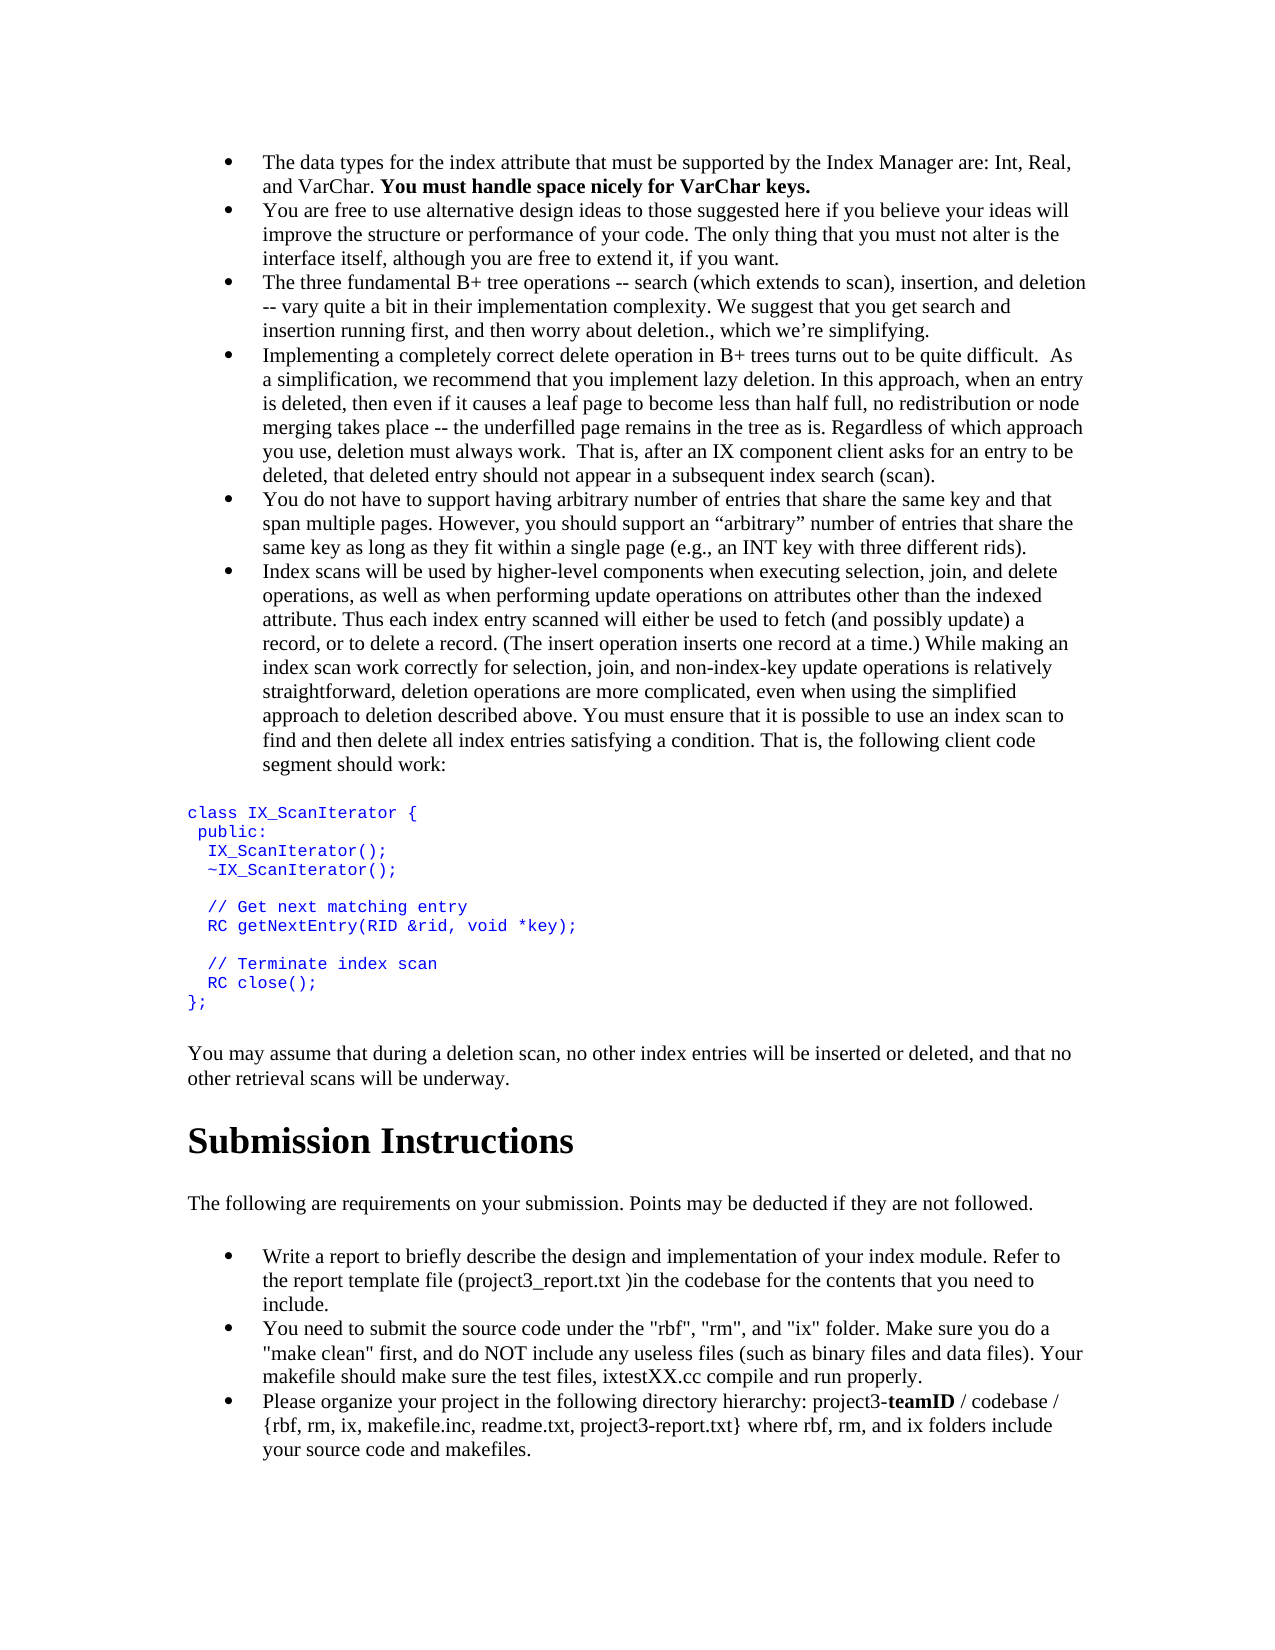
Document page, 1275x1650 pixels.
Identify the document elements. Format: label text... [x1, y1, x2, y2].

list You need to submit the source code under the "rbf", "rm", and "ix" folder. Make sure you do a "make clean" first, and do NOT include any useless files (such as binary files and data files). Your makefile should make sure the test files, ixtestXX.cc compile and run properly. [225, 1316, 1087, 1388]
list You do not have to support having arbitrary number of entries that share the same key and that span multiple pages. However, you should support an “arbitrary” number of entries that share the same key as long as they fit within a single page (e.g., an INT key with three different rids). [225, 487, 1087, 559]
text public: [187, 824, 1087, 842]
list Implementing a completely correct delete operation in B+ trees turns out to be quite difficult. As a simplification, we recommend that you implement lazy deletion. In this approach, when an entry is deleted, then even if it causes a leaf page to become less than half full, no redistribution or node merging takes place -- the underfilled page remains in the tree as is. Regardless of which approach you use, deletion must always work. That is, after an IX component client asks for an entry to be deleted, that deleted entry should not appear in a subsequent index search (scan). [225, 342, 1087, 487]
list The data types for the index attribute that must be supported by the Index Manager are: Int, Real, and VarChar. You must handle space nicely for VarChar keys. [225, 150, 1087, 198]
text // Terminate index scan [187, 956, 1087, 974]
text The following are requirements on your submission. Points may be deducted if they are not followed. [187, 1191, 1087, 1215]
subtitle Submission Instructions [187, 1119, 1087, 1162]
text RC close(); [187, 974, 1087, 993]
text }; [187, 993, 1087, 1012]
list Index scans will be used by higher-level components when executing selection, join, and delete operations, as well as when performing update operations on attributes other than the indexed attribute. Thus each index entry scanned will either be used to fetch (and possibly update) a record, or to delete a record. (The insert operation inserts one record at a time.) While making an index scan work correctly for selection, join, and non-index-key update operations is relatively straightforward, deletion operations are more complicated, even when using the simplified approach to deletion described above. You must ensure that it is possible to use an index scan to find and then delete all index entries satisfying a condition. That is, the following client code segment should work: [225, 559, 1087, 776]
list The three fundamental B+ tree operations -- search (which extends to scan), insertion, and deletion -- vary quite a bit in their implementation complexity. We suggest that you get search and insertion running first, and then worry about deletion., which we’re simplifying. [225, 270, 1087, 342]
text class IX_ScanIterator { [187, 805, 1087, 824]
list You are free to use alternative design ideas to those suggested here if you believe your ideas will improve the structure or performance of your code. The only thing that you must not alter is the interface itself, although you are free to extend it, if you want. [225, 198, 1087, 270]
text // Get next matching entry [187, 899, 1087, 918]
text ~IX_ScanIterator(); [187, 861, 1087, 880]
list Write a report to briefly describe the design and implementation of your index module. Refer to the report template file (project3_report.txt )in the codebase for the contents that you need to include. [225, 1244, 1087, 1316]
text IX_ScanIterator(); [187, 842, 1087, 861]
text You may assume that during a deletion scan, no other index entries will be inserted or deleted, and that no other retrieval scans will be underway. [187, 1041, 1087, 1089]
text RC getNextEntry(RID &rid, void *key); [187, 918, 1087, 937]
list Please organize your project in the following directory hierarchy: project3-teamID / codebase / {rbf, rm, ix, makefile.inc, readme.txt, project3-report.txt} where rbf, rm, and ix folders include your source code and makefiles. [225, 1388, 1087, 1461]
